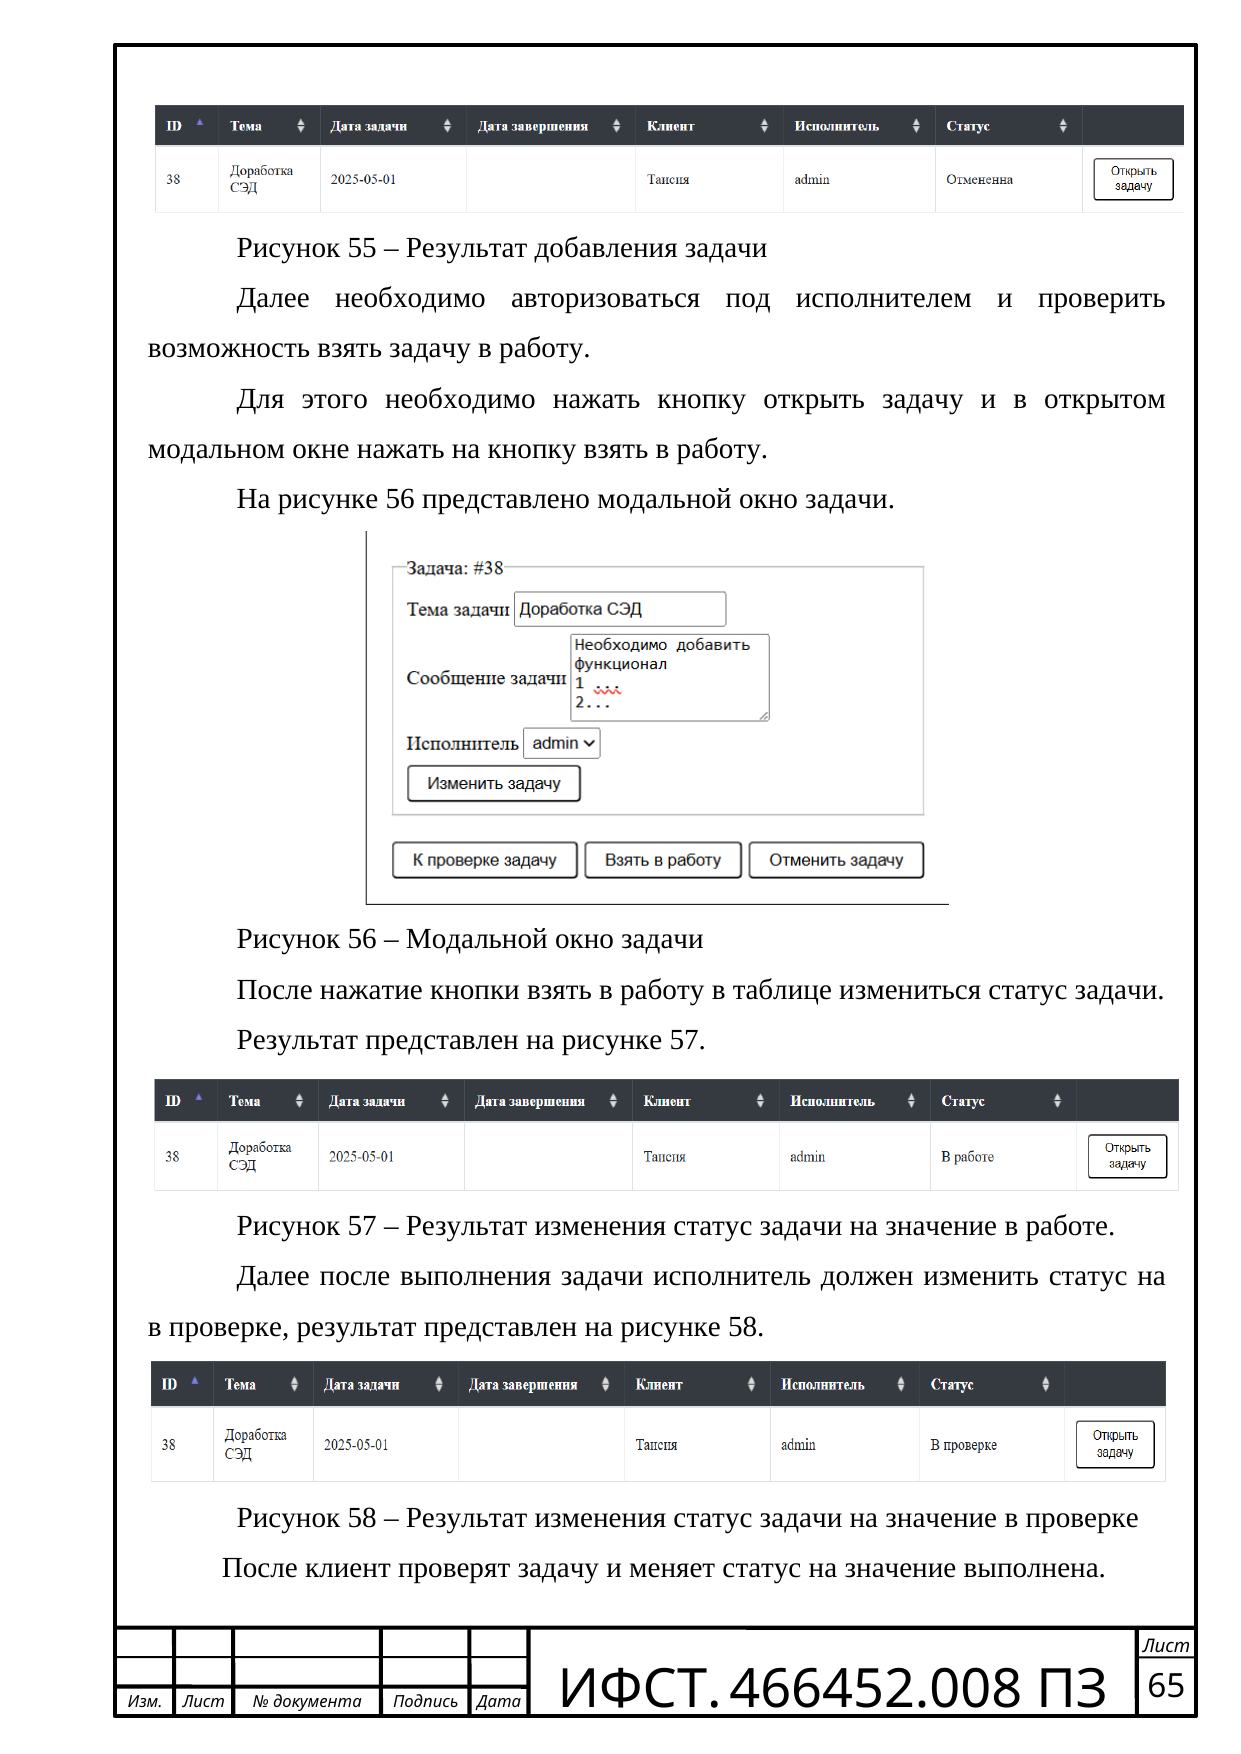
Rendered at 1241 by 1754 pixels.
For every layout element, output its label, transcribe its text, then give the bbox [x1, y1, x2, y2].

text Для этого необходимо нажать кнопку открыть задачу и в открытом модальном окне нажать на кнопку взять в работу. [148, 381, 1167, 464]
picture [147, 1072, 1184, 1192]
text После клиент проверят задачу и меняет статус на значение выполнена. [148, 1551, 1167, 1584]
text Рисунок 58 – Результат изменения статус задачи на значение в проверке [148, 1500, 1167, 1534]
text На рисунке 56 представлено модальной окно задачи. [148, 481, 1167, 515]
picture [147, 1359, 1167, 1484]
text Рисунок 55 – Результат добавления задачи [148, 230, 1167, 263]
picture [365, 531, 949, 905]
picture [147, 101, 1184, 213]
text Рисунок 56 – Модальной окно задачи [148, 922, 1167, 955]
text Далее после выполнения задачи исполнитель должен изменить статус на в проверке, результат представлен на рисунке 58. [148, 1258, 1167, 1342]
text Результат представлен на рисунке 57. [148, 1022, 1167, 1056]
text После нажатие кнопки взять в работу в таблице измениться статус задачи. [148, 972, 1167, 1006]
text Далее необходимо авторизоваться под исполнителем и проверить возможность взять задачу в работу. [148, 280, 1167, 364]
text Рисунок 57 – Результат изменения статус задачи на значение в работе. [148, 1208, 1167, 1242]
